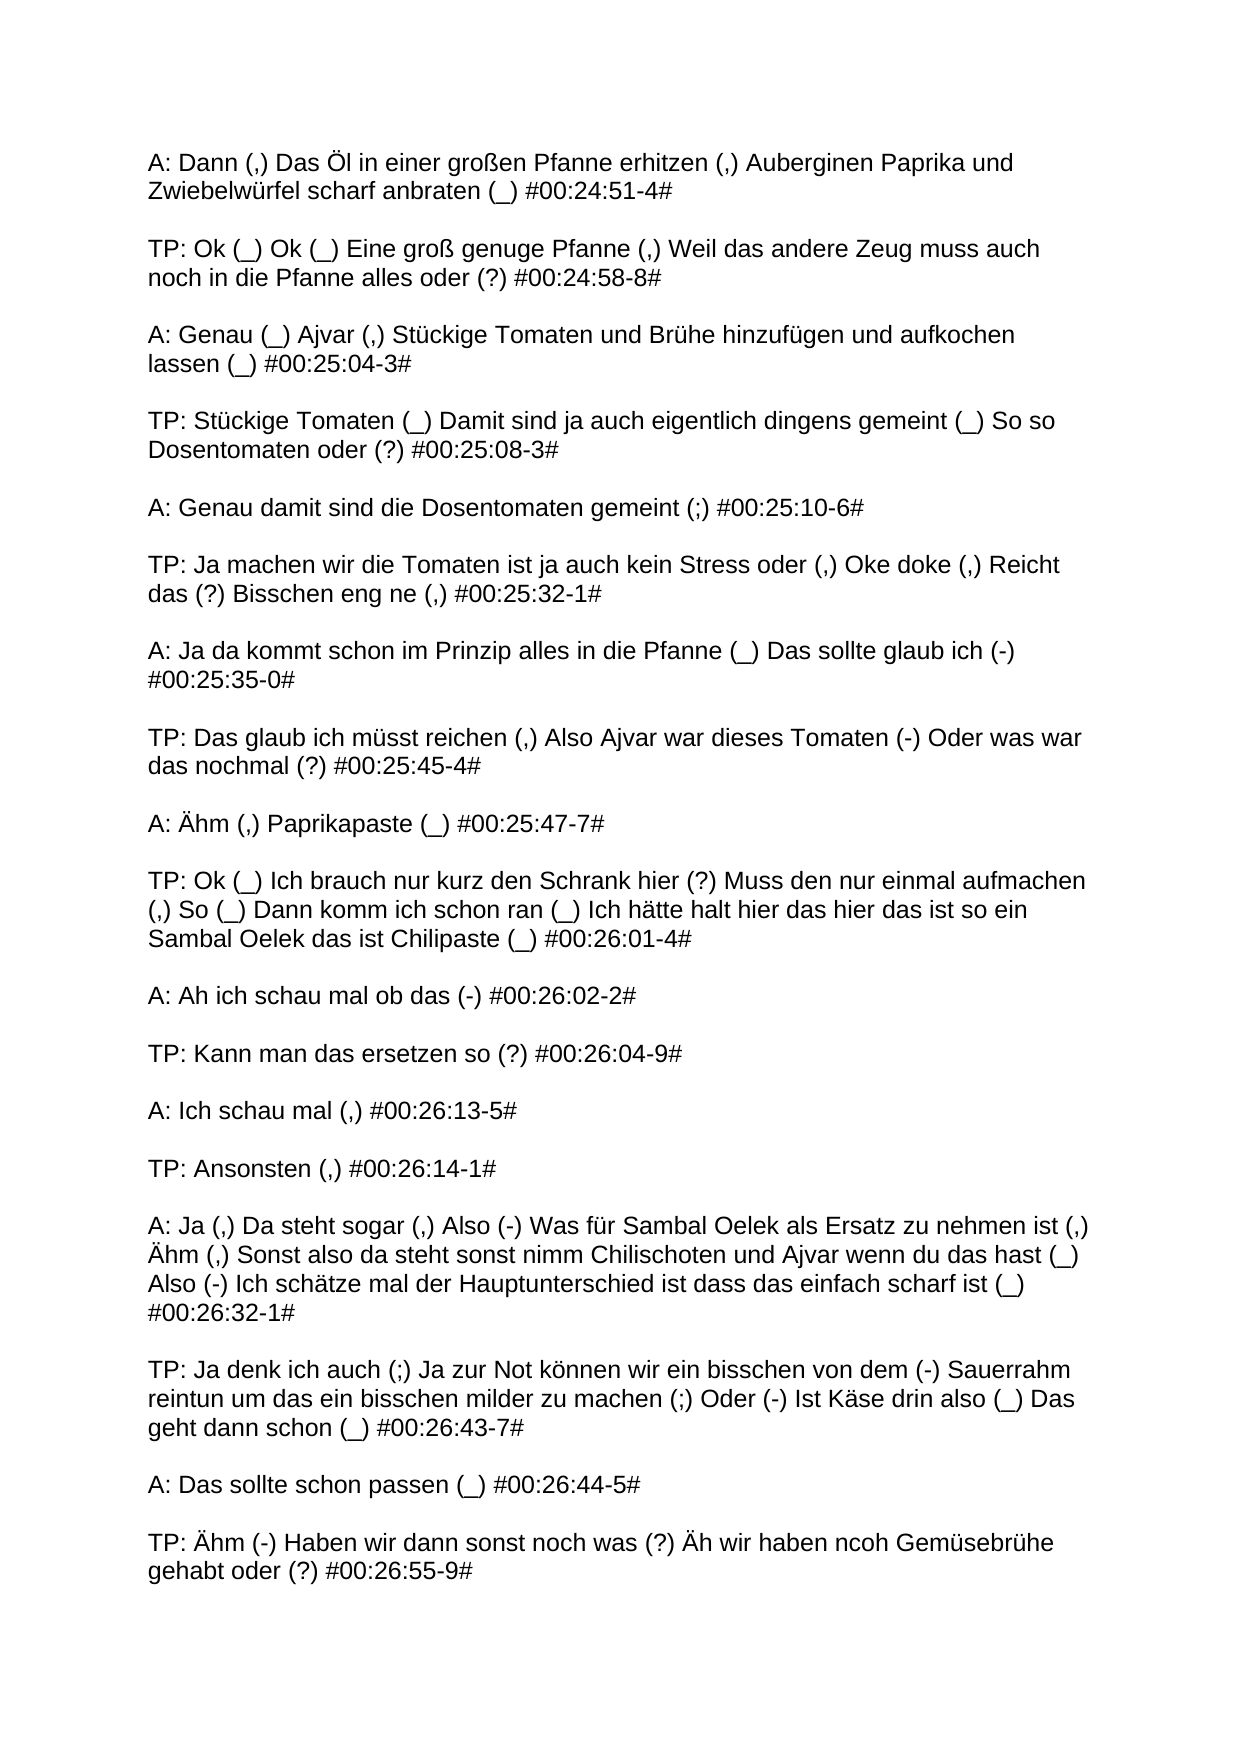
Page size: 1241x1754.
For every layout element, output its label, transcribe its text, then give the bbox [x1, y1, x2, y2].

text TP: Ok (_) Ich brauch nur kurz den Schrank hier (?) Muss den nur einmal aufmachen (,) So (_) Dann komm ich schon ran (_) Ich hätte halt hier das hier das ist so ein Sambal Oelek das ist Chilipaste (_) #00:26:01-4# [148, 866, 1093, 953]
text TP: Das glaub ich müsst reichen (,) Also Ajvar war dieses Tomaten (-) Oder was war das nochmal (?) #00:25:45-4# [148, 723, 1093, 780]
text A: Genau damit sind die Dosentomaten gemeint (;) #00:25:10-6# [148, 493, 1093, 521]
text TP: Ja denk ich auch (;) Ja zur Not können wir ein bisschen von dem (-) Sauerrahm reintun um das ein bisschen milder zu machen (;) Oder (-) Ist Käse drin also (_) Das geht dann schon (_) #00:26:43-7# [148, 1355, 1093, 1441]
text A: Ja da kommt schon im Prinzip alles in die Pfanne (_) Das sollte glaub ich (-) #00:25:35-0# [148, 636, 1093, 694]
text TP: Ok (_) Ok (_) Eine groß genuge Pfanne (,) Weil das andere Zeug muss auch noch in die Pfanne alles oder (?) #00:24:58-8# [148, 234, 1093, 291]
text A: Ja (,) Da steht sogar (,) Also (-) Was für Sambal Oelek als Ersatz zu nehmen ist (,) Ähm (,) Sonst also da steht sonst nimm Chilischoten und Ajvar wenn du das hast (_) Also (-) Ich schätze mal der Hauptunterschied ist dass das einfach scharf ist (_) #00:26:32-1# [148, 1211, 1093, 1326]
text TP: Ansonsten (,) #00:26:14-1# [148, 1154, 1093, 1183]
text TP: Ja machen wir die Tomaten ist ja auch kein Stress oder (,) Oke doke (,) Reicht das (?) Bisschen eng ne (,) #00:25:32-1# [148, 550, 1093, 608]
text TP: Stückige Tomaten (_) Damit sind ja auch eigentlich dingens gemeint (_) So so Dosentomaten oder (?) #00:25:08-3# [148, 406, 1093, 464]
text TP: Kann man das ersetzen so (?) #00:26:04-9# [148, 1039, 1093, 1068]
text A: Ah ich schau mal ob das (-) #00:26:02-2# [148, 981, 1093, 1010]
text A: Ich schau mal (,) #00:26:13-5# [148, 1096, 1093, 1125]
text A: Dann (,) Das Öl in einer großen Pfanne erhitzen (,) Auberginen Paprika und Zwiebelwürfel scharf anbraten (_) #00:24:51-4# [148, 148, 1093, 205]
text A: Das sollte schon passen (_) #00:26:44-5# [148, 1470, 1093, 1499]
text TP: Ähm (-) Haben wir dann sonst noch was (?) Äh wir haben ncoh Gemüsebrühe gehabt oder (?) #00:26:55-9# [148, 1528, 1093, 1585]
text A: Ähm (,) Paprikapaste (_) #00:25:47-7# [148, 809, 1093, 838]
text A: Genau (_) Ajvar (,) Stückige Tomaten und Brühe hinzufügen und aufkochen lassen (_) #00:25:04-3# [148, 320, 1093, 378]
